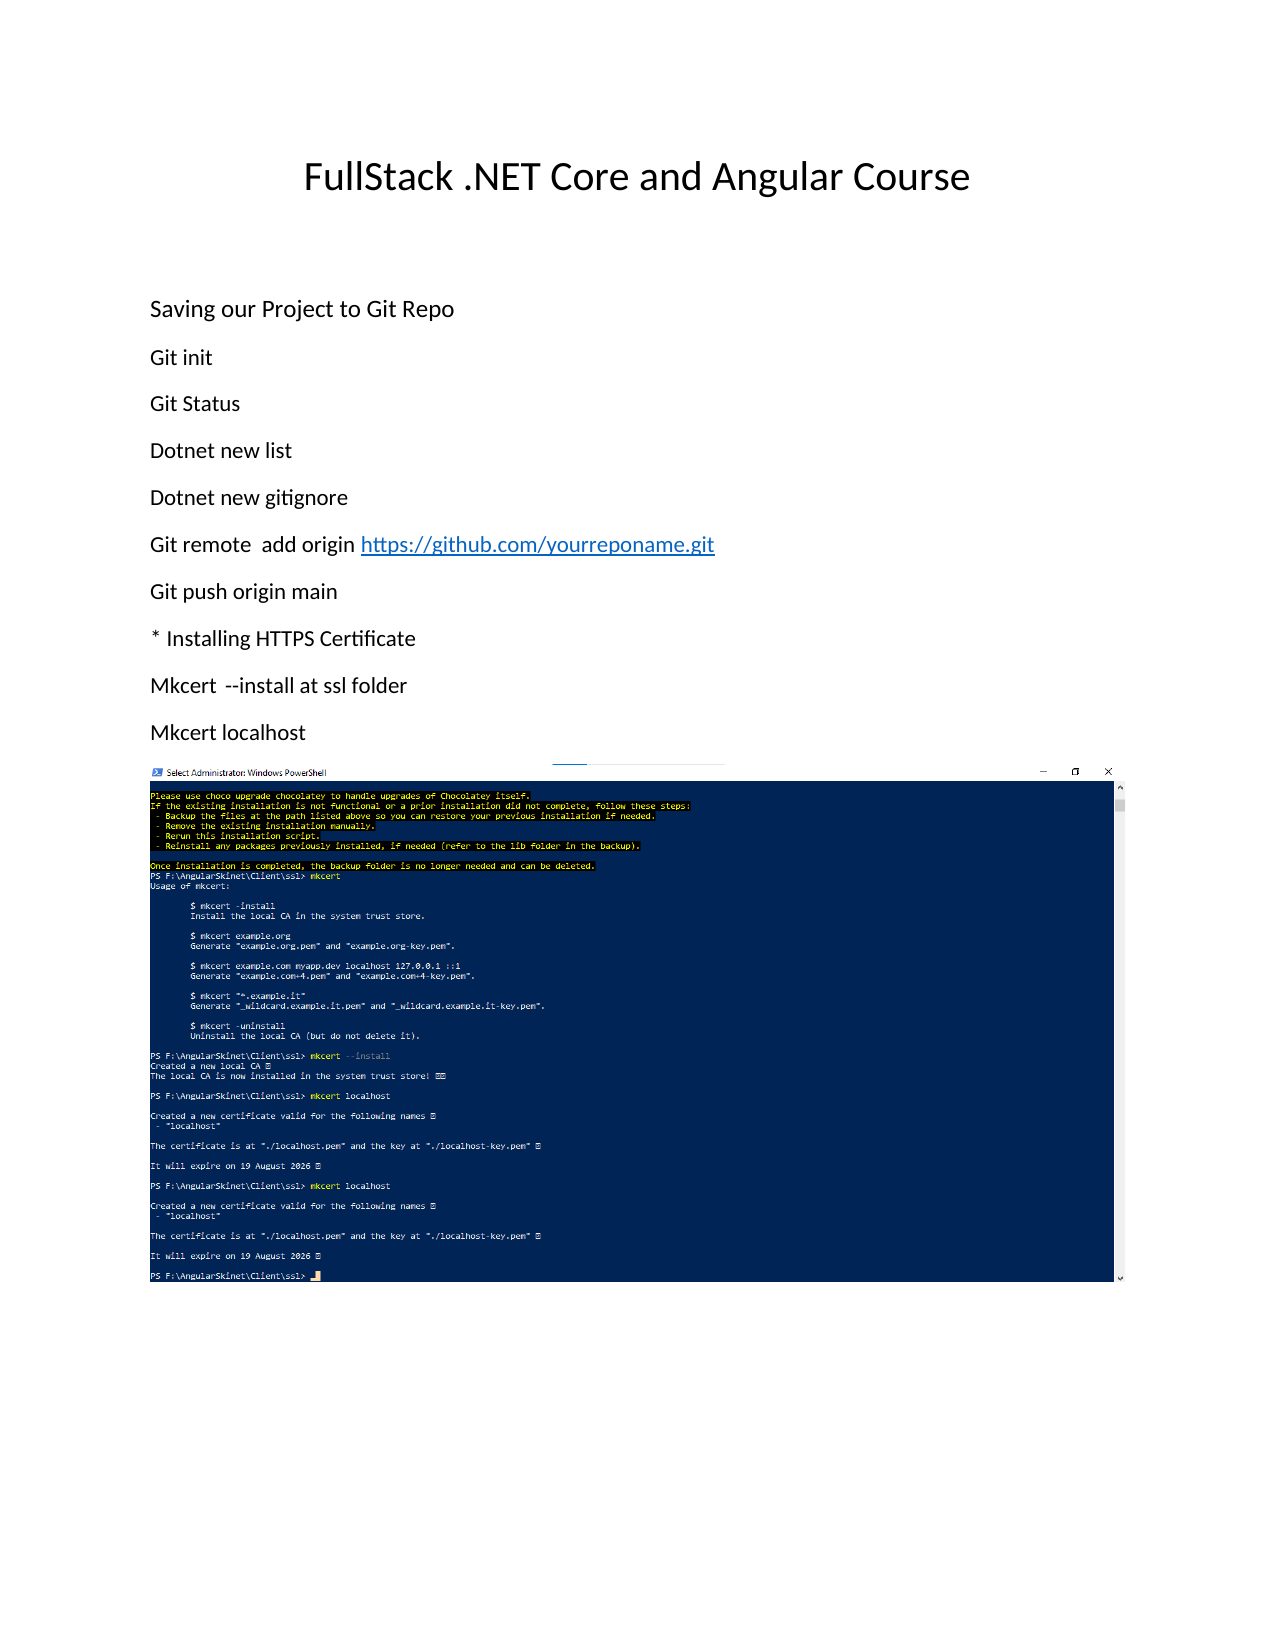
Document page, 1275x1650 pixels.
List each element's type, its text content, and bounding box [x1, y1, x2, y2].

text Mkcert --install at ssl folder [150, 671, 1125, 699]
text FullStack .NET Core and Angular Course [150, 150, 1125, 201]
text * Installing HTTPS Certificate [150, 624, 1125, 652]
picture [150, 764, 1125, 1282]
text Git remote add origin https://github.com/yourreponame.git [150, 530, 1125, 558]
text Dotnet new list [150, 436, 1125, 464]
text Git init [150, 343, 1125, 371]
text Git Status [150, 389, 1125, 418]
text Saving our Project to Git Repo [150, 293, 1125, 324]
text Dotnet new gitignore [150, 483, 1125, 511]
text Git push origin main [150, 577, 1125, 605]
text Mkcert localhost [150, 718, 1125, 746]
